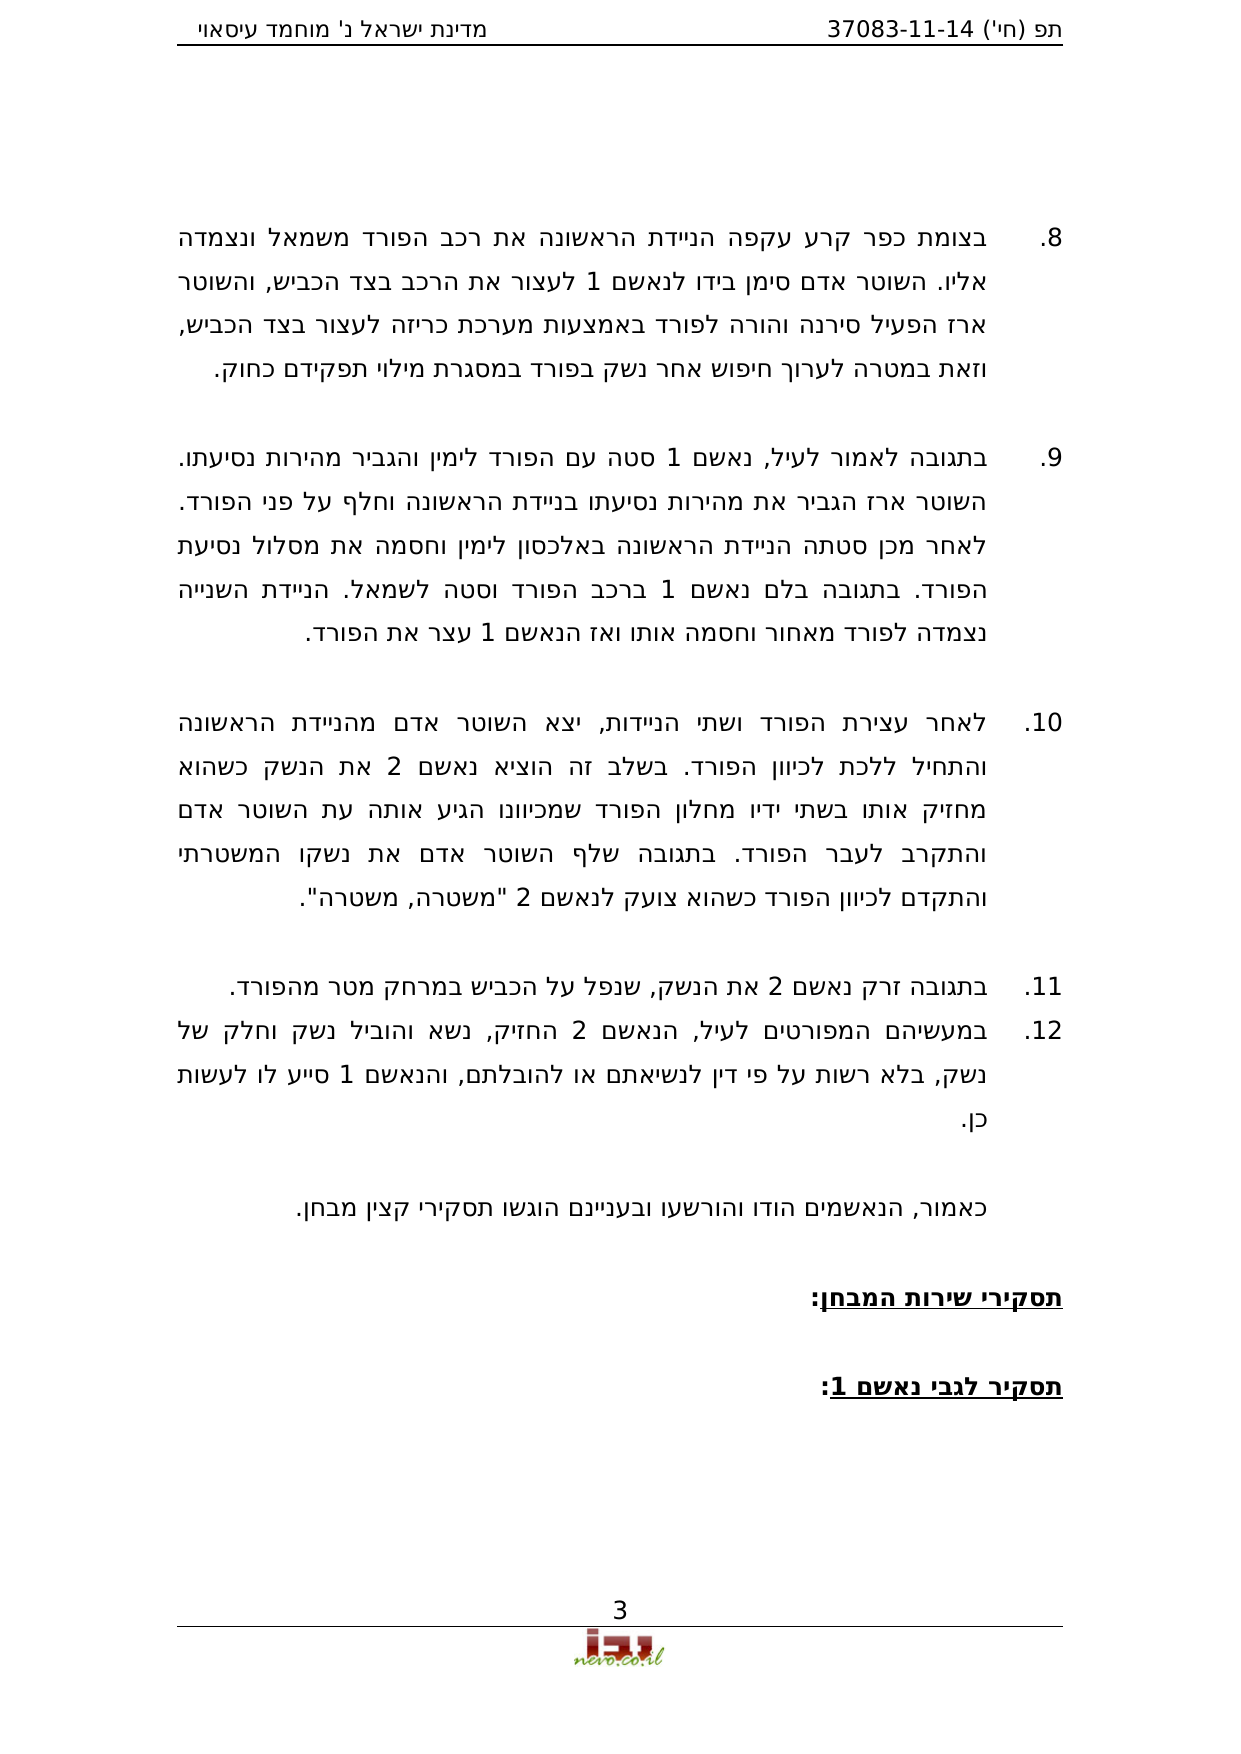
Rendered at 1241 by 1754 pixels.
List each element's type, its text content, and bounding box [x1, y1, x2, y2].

text 11. בתגובה זרק נאשם 2 את הנשק, שנפל על הכביש במרחק מטר מהפורד. [177, 973, 1063, 1002]
text תסקירי שירות המבחן: [177, 1283, 1063, 1312]
text 9. בתגובה לאמור לעיל, נאשם 1 סטה עם הפורד לימין והגביר מהירות נסיעתו. השוטר ארז הגביר את מהירות נסיעתו בניידת הראשונה וחלף על פני הפורד. לאחר מכן סטתה הניידת הראשונה באלכסון לימין וחסמה את מסלול נסיעת הפורד. בתגובה בלם נאשם 1 ברכב הפורד וסטה לשמאל. הניידת השנייה נצמדה לפורד מאחור וחסמה אותו ואז הנאשם 1 עצר את הפורד. [177, 444, 1063, 648]
text כאמור, הנאשמים הודו והורשעו ובעניינם הוגשו תסקירי קצין מבחן. [177, 1193, 1063, 1222]
text 10. לאחר עצירת הפורד ושתי הניידות, יצא השוטר אדם מהניידת הראשונה והתחיל ללכת לכיוון הפורד. בשלב זה הוציא נאשם 2 את הנשק כשהוא מחזיק אותו בשתי ידיו מחלון הפורד שמכיוונו הגיע אותה עת השוטר אדם והתקרב לעבר הפורד. בתגובה שלף השוטר אדם את נשקו המשטרתי והתקדם לכיוון הפורד כשהוא צועק לנאשם 2 "משטרה, משטרה". [177, 708, 1063, 912]
text 12. במעשיהם המפורטים לעיל, הנאשם 2 החזיק, נשא והוביל נשק וחלק של נשק, בלא רשות על פי דין לנשיאתם או להובלתם, והנאשם 1 סייע לו לעשות כן. [177, 1016, 1063, 1133]
text 8. בצומת כפר קרע עקפה הניידת הראשונה את רכב הפורד משמאל ונצמדה אליו. השוטר אדם סימן בידו לנאשם 1 לעצור את הרכב בצד הכביש, והשוטר ארז הפעיל סירנה והורה לפורד באמצעות מערכת כריזה לעצור בצד הכביש, וזאת במטרה לערוך חיפוש אחר נשק בפורד במסגרת מילוי תפקידם כחוק. [177, 223, 1063, 383]
text תסקיר לגבי נאשם 1: [177, 1372, 1063, 1401]
picture [574, 1628, 666, 1667]
